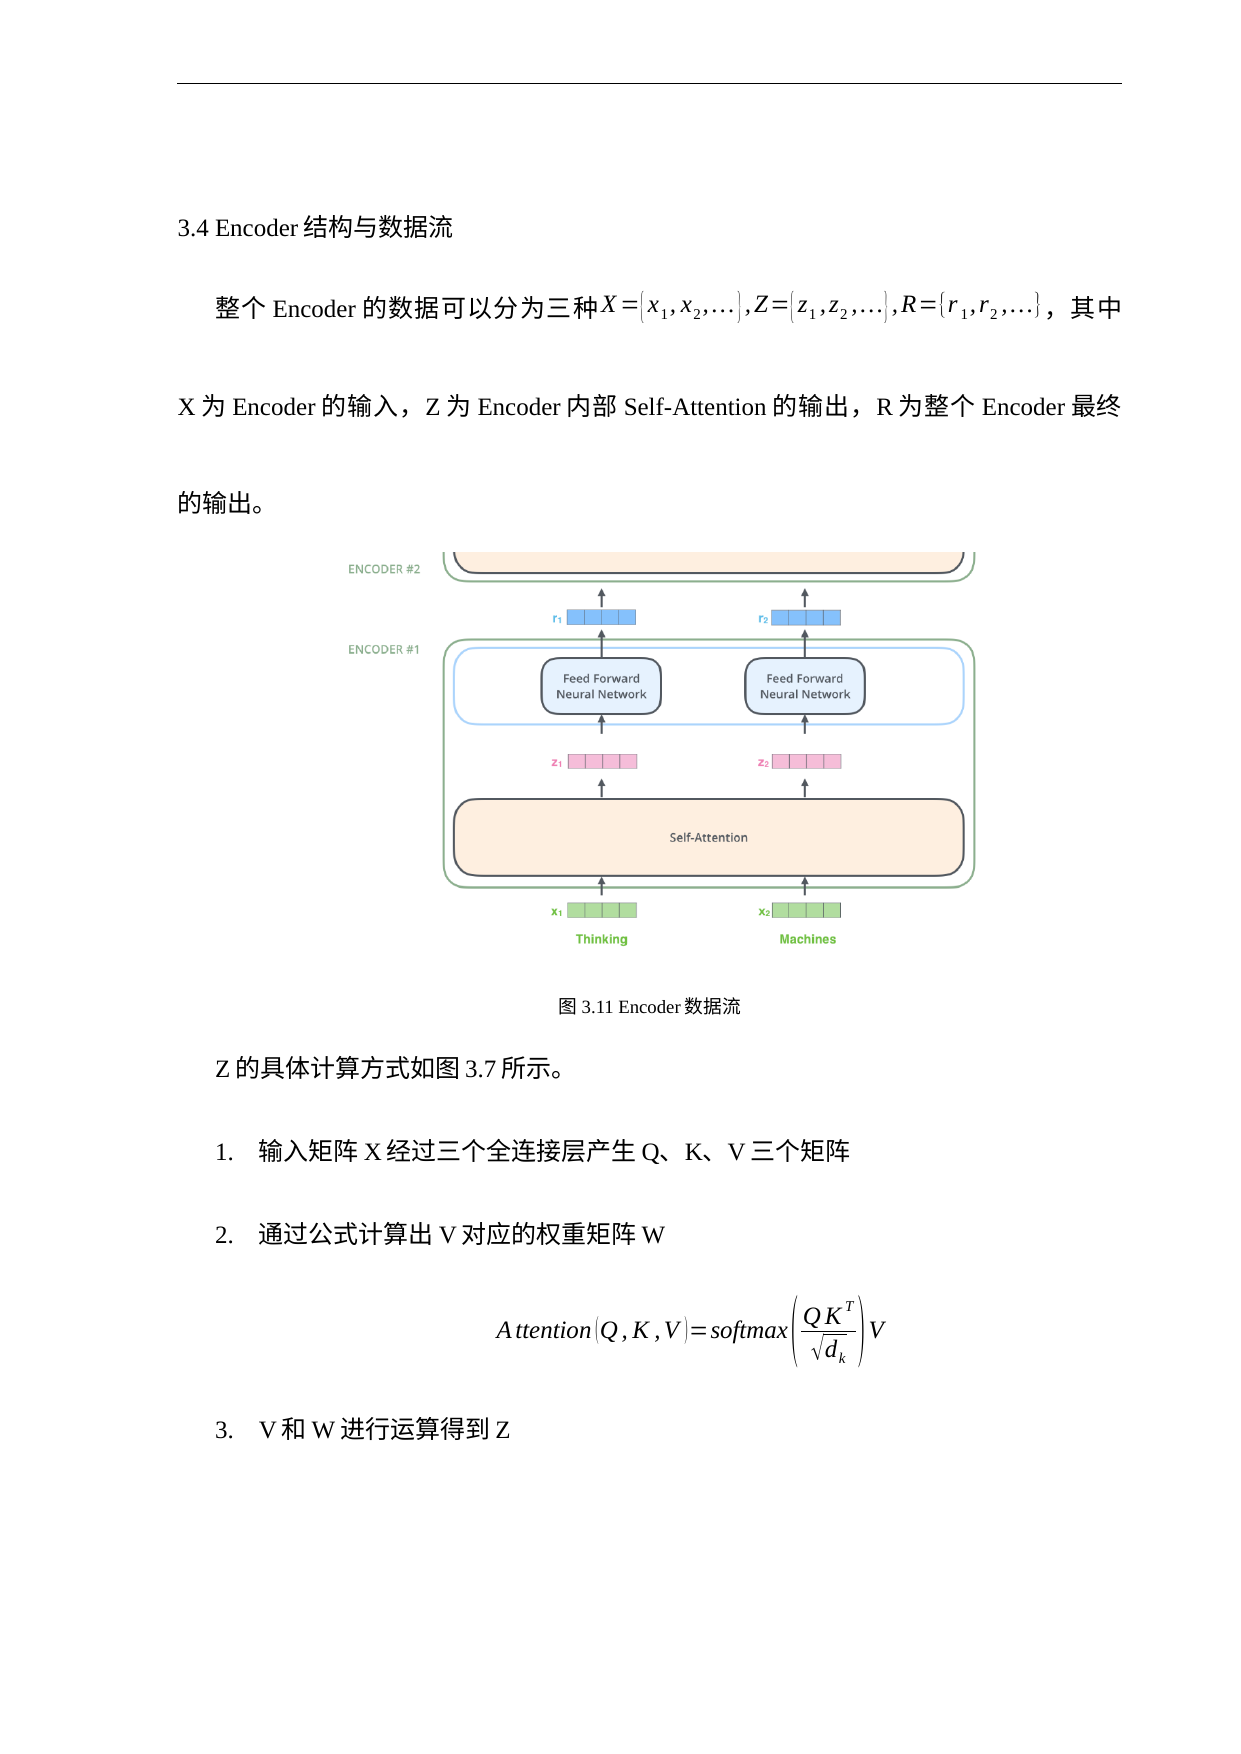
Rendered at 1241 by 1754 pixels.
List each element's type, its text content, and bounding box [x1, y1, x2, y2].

subtitle Encoder结构与数据流 [177, 193, 1122, 258]
text Z的具体计算方式如图3.7所示。 [177, 1034, 1122, 1099]
text 整个Encoder的数据可以分为三种，其中X为Encoder的输入，Z为Encoder内部Self-Attention的输出，R为整个Encoder最终的输出。 [177, 274, 1122, 534]
picture [338, 552, 999, 954]
list 输入矩阵X经过三个全连接层产生Q、K、V三个矩阵 [215, 1117, 1122, 1182]
list 通过公式计算出V对应的权重矩阵W [215, 1200, 1122, 1265]
list V和W进行运算得到Z [215, 1395, 1122, 1460]
